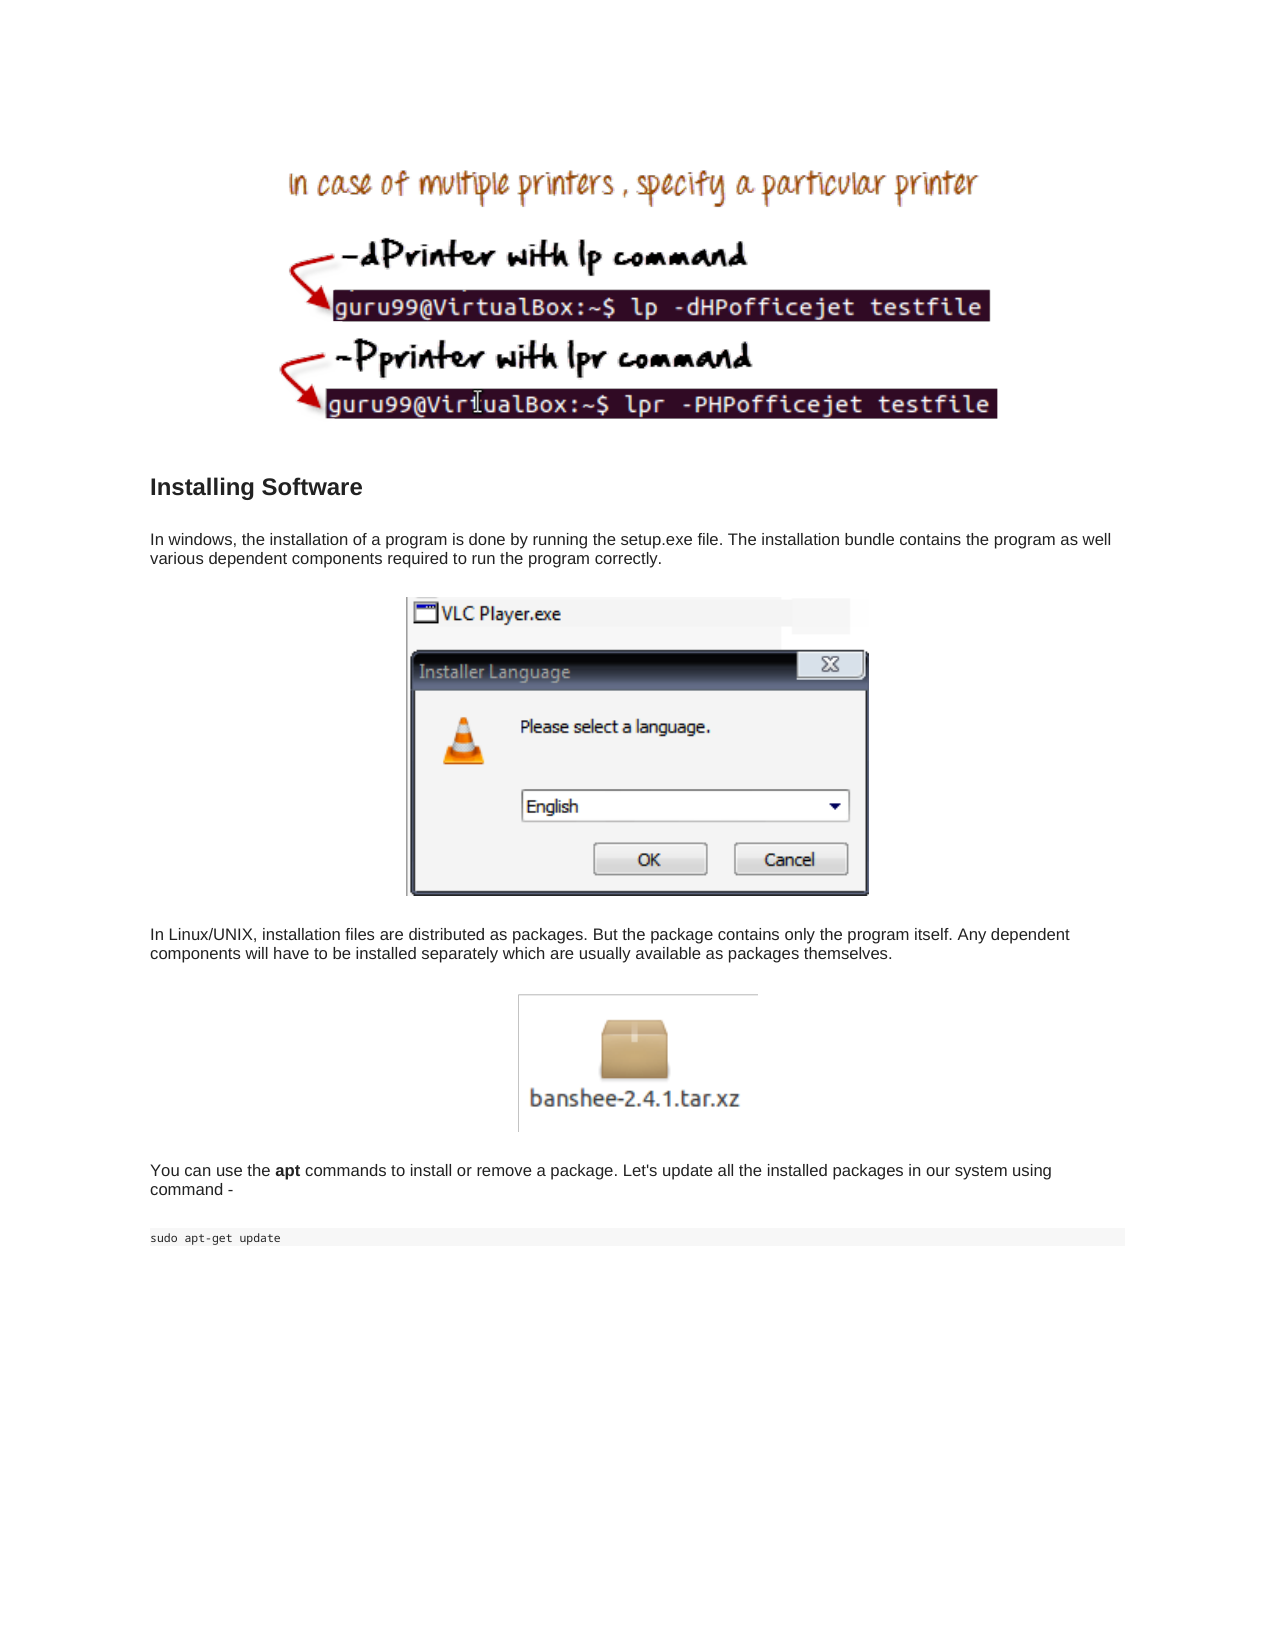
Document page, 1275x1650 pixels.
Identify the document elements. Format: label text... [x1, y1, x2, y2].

picture [277, 150, 998, 433]
text In Linux/UNIX, installation files are distributed as packages. But the package contains only the program itself. Any dependent components will have to be installed separately which are usually available as packages themselves. [150, 925, 1125, 963]
picture [406, 597, 869, 896]
picture [517, 992, 758, 1132]
text In windows, the installation of a program is done by running the setup.exe file. The installation bundle contains the program as well various dependent components required to run the program correctly. [150, 530, 1125, 568]
subtitle Installing Software [150, 462, 1125, 501]
text You can use the apt commands to install or remove a package. Let's update all the installed packages in our system using command - [150, 1160, 1125, 1199]
text sudo apt-get update [150, 1228, 1125, 1246]
